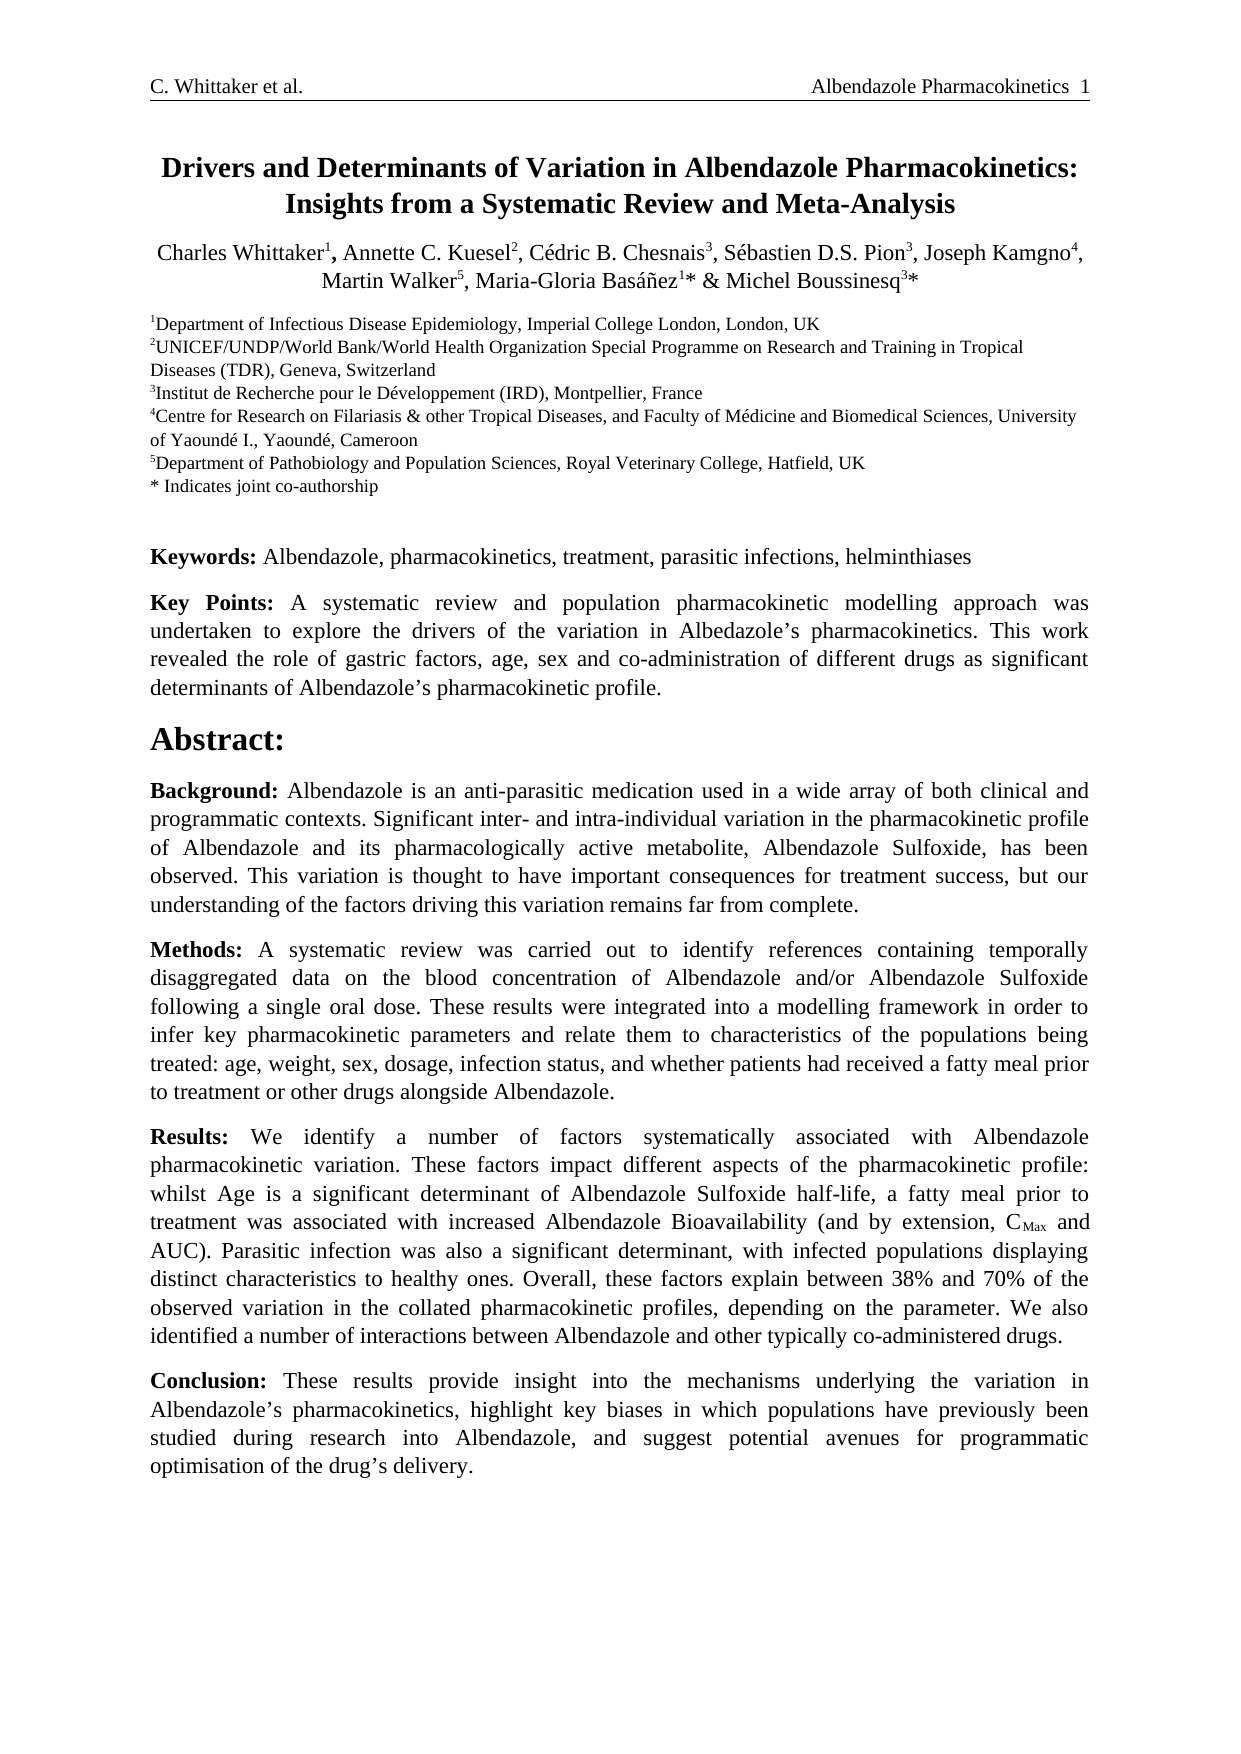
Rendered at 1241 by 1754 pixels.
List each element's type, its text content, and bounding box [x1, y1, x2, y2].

text Results: We identify a number of factors systematically associated with Albendazole pharmacokinetic variation. These factors impact different aspects of the pharmacokinetic profile: whilst Age is a significant determinant of Albendazole Sulfoxide half-life, a fatty meal prior to treatment was associated with increased Albendazole Bioavailability (and by extension, CMax and AUC). Parasitic infection was also a significant determinant, with infected populations displaying distinct characteristics to healthy ones. Overall, these factors explain between 38% and 70% of the observed variation in the collated pharmacokinetic profiles, depending on the parameter. We also identified a number of interactions between Albendazole and other typically co-administered drugs. [150, 1123, 1090, 1348]
text Abstract: [150, 719, 1090, 757]
text Keywords: Albendazole, pharmacokinetics, treatment, parasitic infections, helminthiases [150, 543, 1090, 570]
text 4Centre for Research on Filariasis & other Tropical Diseases, and Faculty of Médicine and Biomedical Sciences, University of Yaoundé I., Yaoundé, Cameroon [150, 405, 1090, 450]
text Methods: A systematic review was carried out to identify references containing temporally disaggregated data on the blood concentration of Albendazole and/or Albendazole Sulfoxide following a single oral dose. These results were integrated into a modelling framework in order to infer key pharmacokinetic parameters and relate them to characteristics of the populations being treated: age, weight, sex, dosage, infection status, and whether patients had received a fatty meal prior to treatment or other drugs alongside Albendazole. [150, 936, 1090, 1104]
text Charles Whittaker1, Annette C. Kuesel2, Cédric B. Chesnais3, Sébastien D.S. Pion3, Joseph Kamgno4, Martin Walker5, Maria-Gloria Basáñez1* & Michel Boussinesq3* [150, 239, 1090, 294]
text 2UNICEF/UNDP/World Bank/World Health Organization Special Programme on Research and Training in Tropical Diseases (TDR), Geneva, Switzerland [150, 336, 1090, 381]
text Background: Albendazole is an anti-parasitic medication used in a wide array of both clinical and programmatic contexts. Significant inter- and intra-individual variation in the pharmacokinetic profile of Albendazole and its pharmacologically active metabolite, Albendazole Sulfoxide, has been observed. This variation is thought to have important consequences for treatment success, but our understanding of the factors driving this variation remains far from complete. [150, 777, 1090, 917]
text Drivers and Determinants of Variation in Albendazole Pharmacokinetics: Insights from a Systematic Review and Meta-Analysis [150, 150, 1090, 220]
text Key Points: A systematic review and population pharmacokinetic modelling approach was undertaken to explore the drivers of the variation in Albedazole’s pharmacokinetics. This work revealed the role of gastric factors, age, sex and co-administration of different drugs as significant determinants of Albendazole’s pharmacokinetic profile. [150, 588, 1090, 700]
text 5Department of Pathobiology and Population Sciences, Royal Veterinary College, Hatfield, UK [150, 452, 1090, 473]
text * Indicates joint co-authorship [150, 475, 1090, 497]
text 3Institut de Recherche pour le Développement (IRD), Montpellier, France [150, 382, 1090, 404]
text 1Department of Infectious Disease Epidemiology, Imperial College London, London, UK [150, 312, 1090, 334]
text Conclusion: These results provide insight into the mechanisms underlying the variation in Albendazole’s pharmacokinetics, highlight key biases in which populations have previously been studied during research into Albendazole, and suggest potential avenues for programmatic optimisation of the drug’s delivery. [150, 1367, 1090, 1479]
